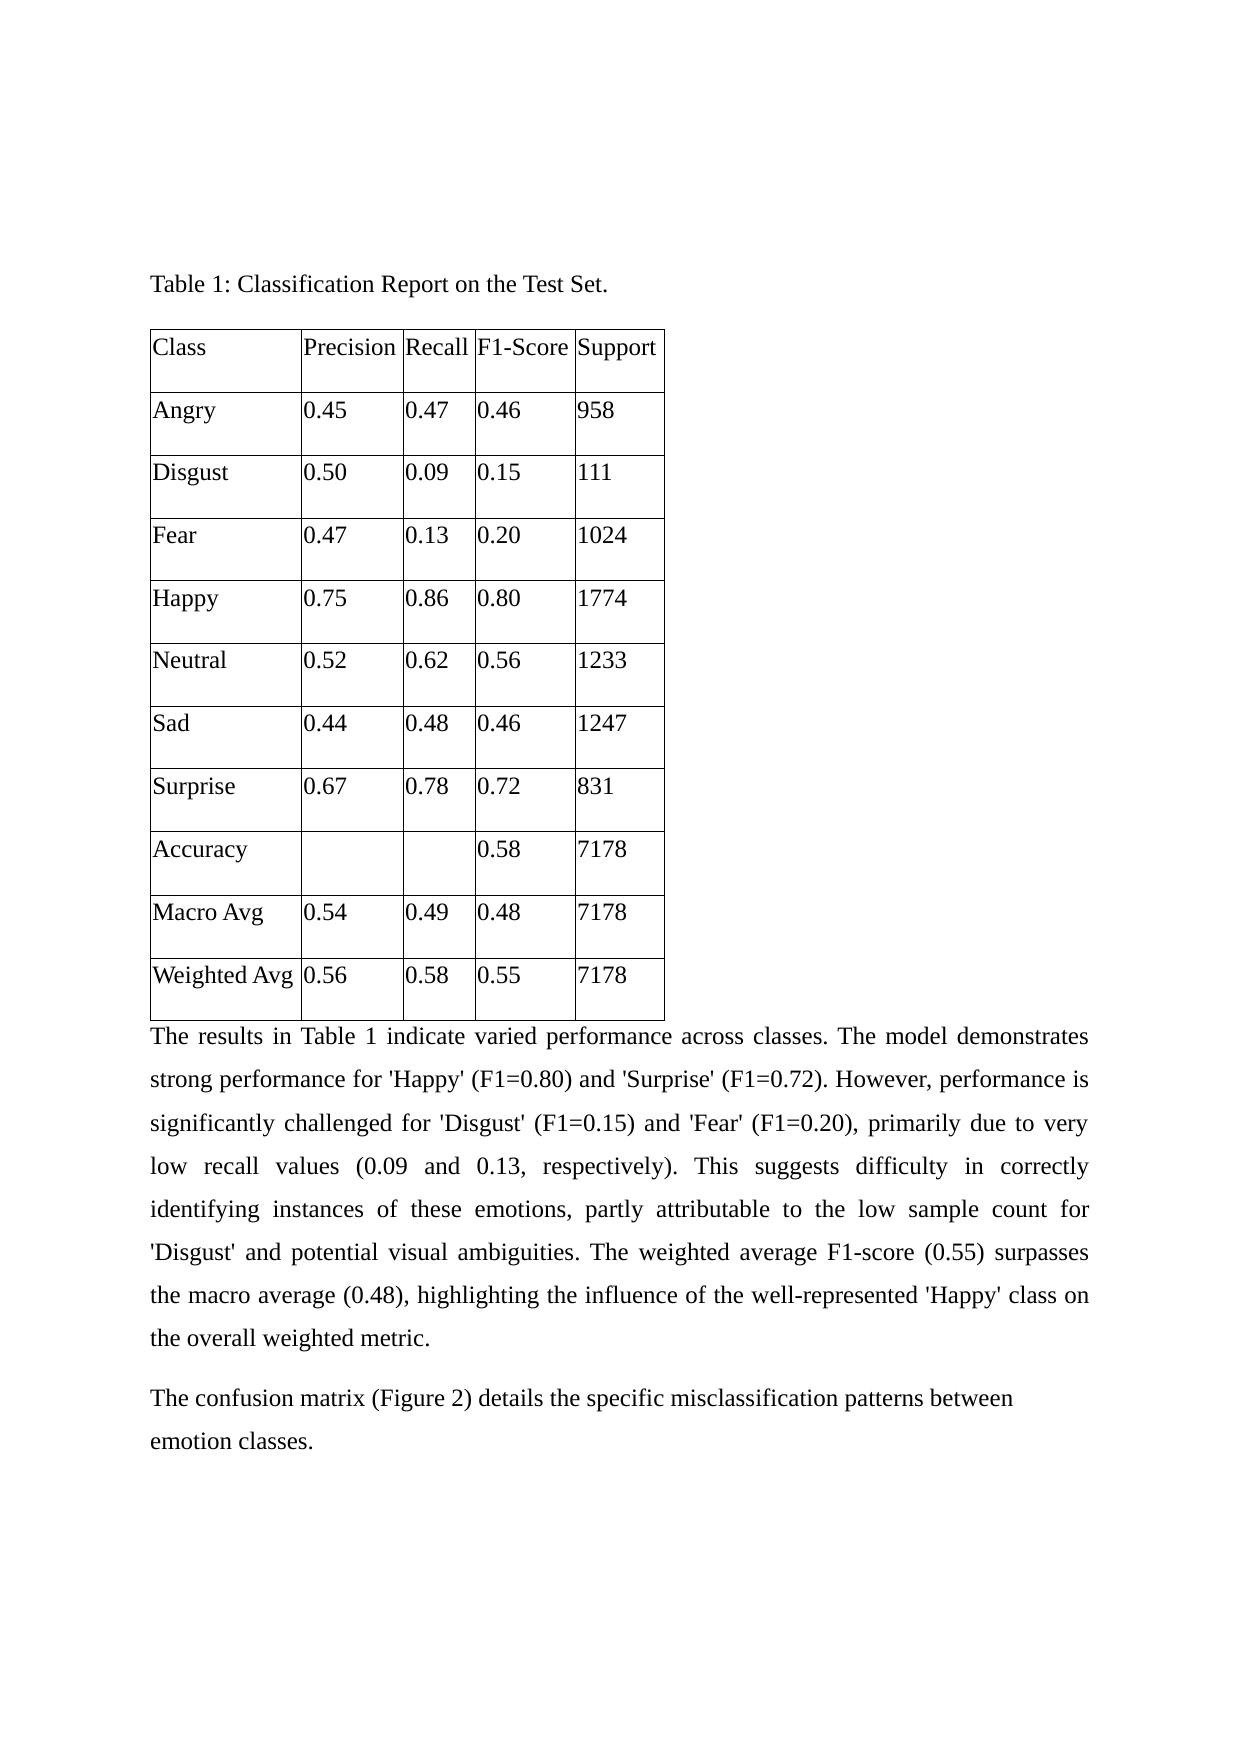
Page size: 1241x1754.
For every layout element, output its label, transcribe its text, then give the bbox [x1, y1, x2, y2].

table_cell 0.67 [302, 769, 403, 831]
table_cell Neutral [151, 644, 301, 706]
table_cell Disgust [151, 456, 301, 517]
table_cell 0.48 [476, 896, 575, 958]
table_cell 7178 [576, 959, 664, 1020]
table_cell Angry [151, 393, 301, 455]
table_header Class [151, 330, 301, 392]
table_cell Surprise [151, 769, 301, 831]
table_cell 0.54 [302, 896, 403, 958]
table_cell 7178 [576, 832, 664, 895]
table_header F1-Score [476, 330, 575, 392]
table_cell 0.86 [404, 581, 475, 643]
table_cell Accuracy [151, 832, 301, 895]
table_cell 0.58 [404, 959, 475, 1020]
table_cell 0.44 [302, 707, 403, 768]
table_cell 0.46 [476, 393, 575, 455]
table_cell 831 [576, 769, 664, 831]
table_cell Sad [151, 707, 301, 768]
table_cell Macro Avg [151, 896, 301, 958]
table_cell 0.55 [476, 959, 575, 1020]
table_cell 0.20 [476, 519, 575, 580]
table_cell 1247 [576, 707, 664, 768]
table_cell 7178 [576, 896, 664, 958]
table_cell [404, 832, 475, 895]
table_cell 0.52 [302, 644, 403, 706]
table_header Support [576, 330, 664, 392]
table_cell 0.62 [404, 644, 475, 706]
table_header Precision [302, 330, 403, 392]
table_cell 1024 [576, 519, 664, 580]
table_cell 0.72 [476, 769, 575, 831]
table_cell 0.78 [404, 769, 475, 831]
text Table 1: Classification Report on the Test Set. [150, 269, 1090, 298]
table_cell 111 [576, 456, 664, 517]
table_cell Happy [151, 581, 301, 643]
table_cell 0.46 [476, 707, 575, 768]
table_cell 0.80 [476, 581, 575, 643]
table_cell 0.48 [404, 707, 475, 768]
table_cell 1233 [576, 644, 664, 706]
table_header Recall [404, 330, 475, 392]
table_cell 0.58 [476, 832, 575, 895]
table_cell 1774 [576, 581, 664, 643]
table_cell 0.50 [302, 456, 403, 517]
text The results in Table 1 indicate varied performance across classes. The model demonstrates strong performance for 'Happy' (F1=0.80) and 'Surprise' (F1=0.72). However, performance is significantly challenged for 'Disgust' (F1=0.15) and 'Fear' (F1=0.20), primarily due to very low recall values (0.09 and 0.13, respectively). This suggests difficulty in correctly identifying instances of these emotions, partly attributable to the low sample count for 'Disgust' and potential visual ambiguities. The weighted average F1-score (0.55) surpasses the macro average (0.48), highlighting the influence of the well-represented 'Happy' class on the overall weighted metric. [150, 1021, 1090, 1352]
table_cell 0.45 [302, 393, 403, 455]
table_cell [302, 832, 403, 895]
text The confusion matrix (Figure 2) details the specific misclassification patterns between emotion classes. [150, 1383, 1090, 1455]
table_cell 0.56 [302, 959, 403, 1020]
table_cell 0.56 [476, 644, 575, 706]
table_cell 0.13 [404, 519, 475, 580]
table_cell 958 [576, 393, 664, 455]
table_cell 0.49 [404, 896, 475, 958]
table_cell 0.75 [302, 581, 403, 643]
table_cell 0.09 [404, 456, 475, 517]
table_cell 0.47 [404, 393, 475, 455]
table_cell Weighted Avg [151, 959, 301, 1020]
table_cell 0.15 [476, 456, 575, 517]
table_cell Fear [151, 519, 301, 580]
table_cell 0.47 [302, 519, 403, 580]
